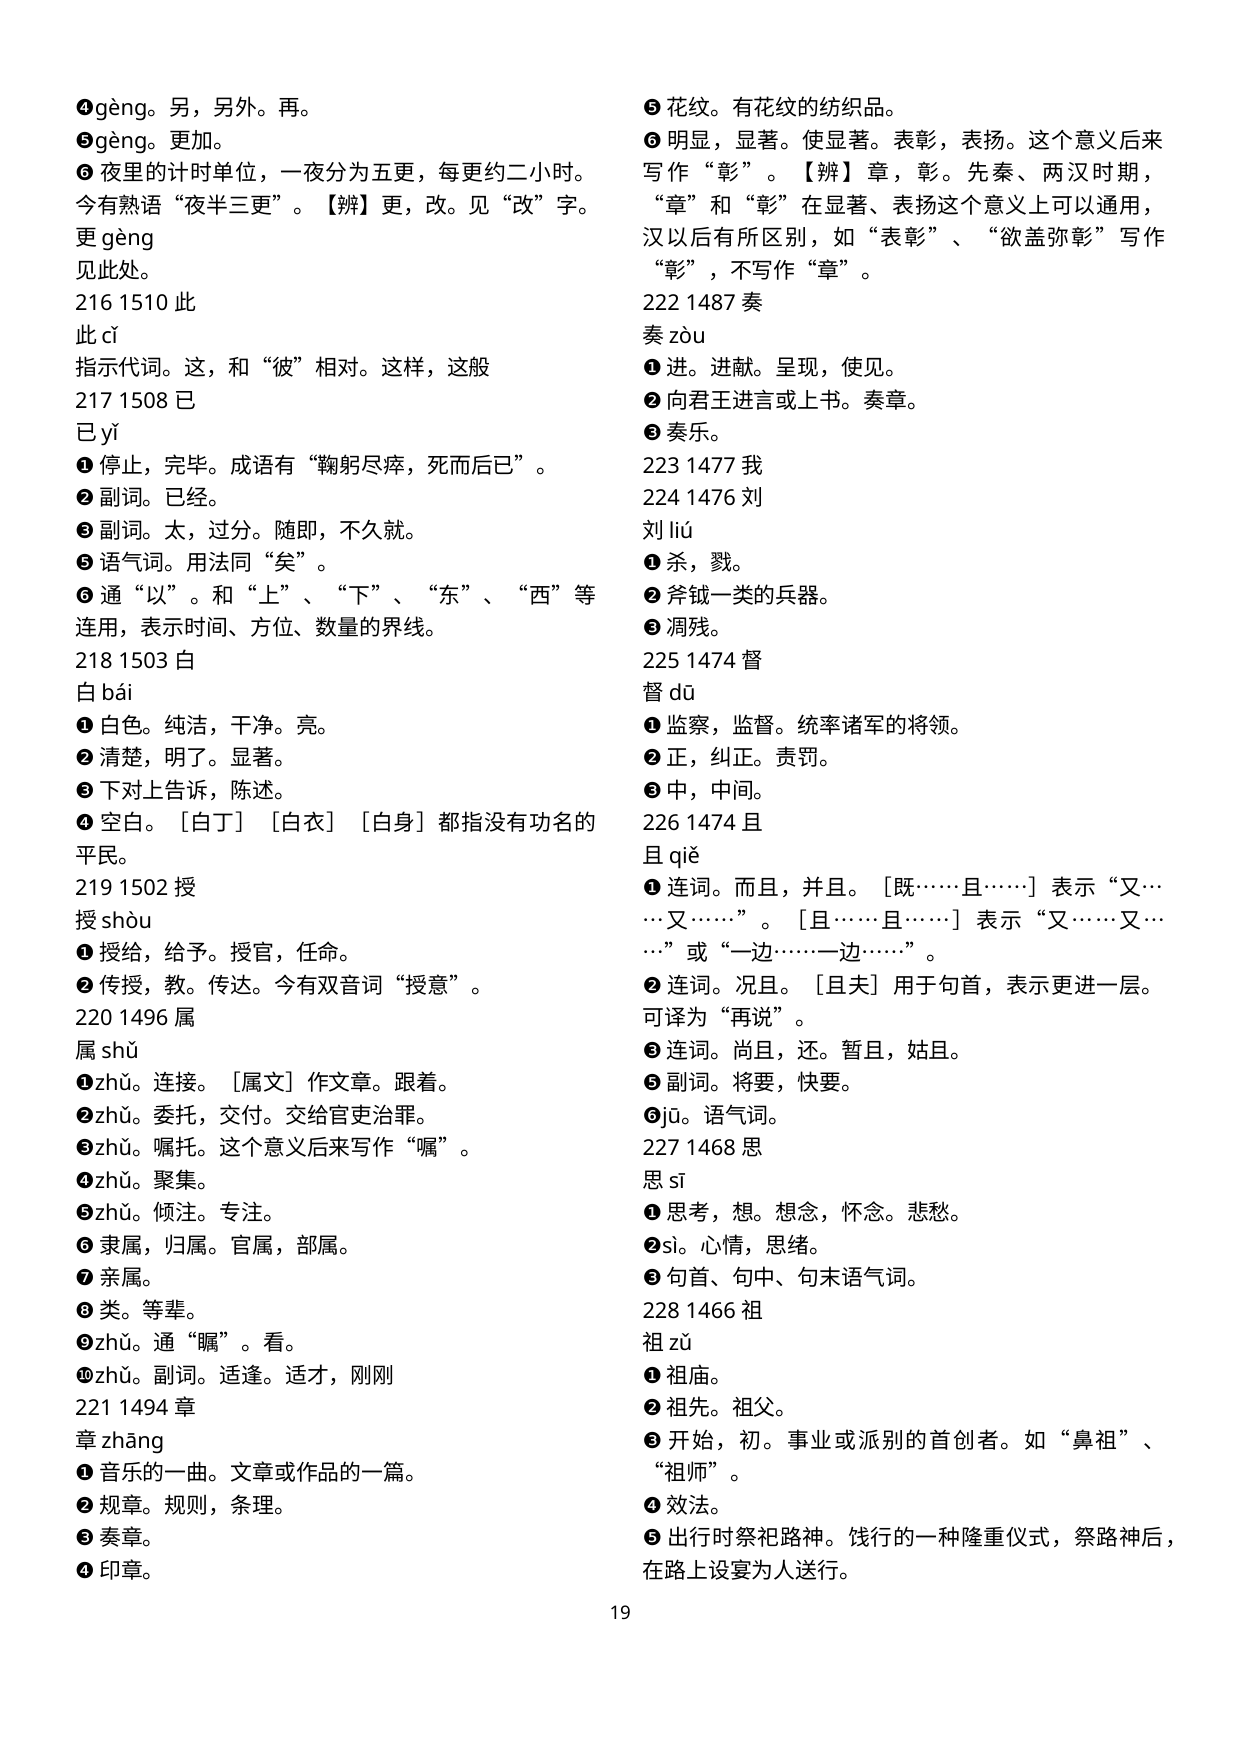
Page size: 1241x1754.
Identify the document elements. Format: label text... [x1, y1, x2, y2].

text 更gèng [75, 220, 598, 252]
text 217 1508 已 [75, 382, 598, 415]
text ❺gèng。更加。 [75, 122, 598, 155]
text ❷清楚，明了。显著。 [75, 740, 598, 772]
text 227 1468 思 [642, 1130, 1165, 1162]
text 222 1487 奏 [642, 285, 1165, 317]
text ❾zhǔ。通“瞩”。看。 [75, 1325, 598, 1357]
text ❷祖先。祖父。 [642, 1390, 1165, 1422]
text ❿zhǔ。副词。适逢。适才，刚刚 [75, 1357, 598, 1390]
text 220 1496 属 [75, 1000, 598, 1032]
text 225 1474 督 [642, 642, 1165, 675]
text 已yǐ [75, 415, 598, 447]
text 刘liú [642, 512, 1165, 545]
text ❸中，中间。 [642, 772, 1165, 805]
text 白bái [75, 675, 598, 707]
text 授shòu [75, 902, 598, 935]
text ❹效法。 [642, 1487, 1165, 1520]
text ❸句首、句中、句末语气词。 [642, 1260, 1165, 1292]
text ❶白色。纯洁，干净。亮。 [75, 707, 598, 740]
text 223 1477 我 [642, 447, 1165, 480]
text ❸凋残。 [642, 610, 1165, 642]
text 224 1476 刘 [642, 480, 1165, 512]
text ❶思考，想。想念，怀念。悲愁。 [642, 1195, 1165, 1227]
text ❷正，纠正。责罚。 [642, 740, 1165, 772]
text 且qiě [642, 837, 1165, 870]
text ❹gèng。另，另外。再。 [75, 90, 598, 122]
text ❷sì。心情，思绪。 [642, 1227, 1165, 1260]
text ❶zhǔ。连接。［属文］作文章。跟着。 [75, 1065, 598, 1097]
text 此cǐ [75, 317, 598, 350]
text ❹zhǔ。聚集。 [75, 1162, 598, 1195]
text ❸开始，初。事业或派别的首创者。如“鼻祖”、“祖师”。 [642, 1422, 1165, 1487]
text 见此处。 [75, 252, 598, 285]
text ❹空白。［白丁］［白衣］［白身］都指没有功名的平民。 [75, 805, 598, 870]
text ❻通“以”。和“上”、“下”、“东”、“西”等连用，表示时间、方位、数量的界线。 [75, 577, 598, 642]
text 216 1510 此 [75, 285, 598, 317]
text 思sī [642, 1162, 1165, 1195]
text ❶祖庙。 [642, 1357, 1165, 1390]
text ❷传授，教。传达。今有双音词“授意”。 [75, 967, 598, 1000]
text ❺副词。将要，快要。 [642, 1065, 1165, 1097]
text 祖zǔ [642, 1325, 1165, 1357]
text ❸副词。太，过分。随即，不久就。 [75, 512, 598, 545]
text ❼亲属。 [75, 1260, 598, 1292]
text ❻夜里的计时单位，一夜分为五更，每更约二小时。今有熟语“夜半三更”。【辨】更，改。见“改”字。 [75, 155, 598, 220]
text 228 1466 祖 [642, 1292, 1165, 1325]
text 221 1494 章 [75, 1390, 598, 1422]
text ❻隶属，归属。官属，部属。 [75, 1227, 598, 1260]
text ❺出行时祭祀路神。饯行的一种隆重仪式，祭路神后，在路上设宴为人送行。 [642, 1520, 1165, 1585]
text 属shǔ [75, 1032, 598, 1065]
text 奏zòu [642, 317, 1165, 350]
text 219 1502 授 [75, 870, 598, 902]
text ❸连词。尚且，还。暂且，姑且。 [642, 1032, 1165, 1065]
text ❷斧钺一类的兵器。 [642, 577, 1165, 610]
text ❻jū。语气词。 [642, 1097, 1165, 1130]
text ❶停止，完毕。成语有“鞠躬尽瘁，死而后已”。 [75, 447, 598, 480]
text ❷规章。规则，条理。 [75, 1487, 598, 1520]
text ❶杀，戮。 [642, 545, 1165, 577]
text ❶监察，监督。统率诸军的将领。 [642, 707, 1165, 740]
text ❺zhǔ。倾注。专注。 [75, 1195, 598, 1227]
text ❺语气词。用法同“矣”。 [75, 545, 598, 577]
text ❺花纹。有花纹的纺织品。 [642, 90, 1165, 122]
text 章zhāng [75, 1422, 598, 1455]
text ❸奏章。 [75, 1520, 598, 1552]
text 226 1474 且 [642, 805, 1165, 837]
text ❸奏乐。 [642, 415, 1165, 447]
text ❷向君王进言或上书。奏章。 [642, 382, 1165, 415]
text ❶音乐的一曲。文章或作品的一篇。 [75, 1455, 598, 1487]
text ❷连词。况且。［且夫］用于句首，表示更进一层。可译为“再说”。 [642, 967, 1165, 1032]
text 指示代词。这，和“彼”相对。这样，这般 [75, 350, 598, 382]
text 218 1503 白 [75, 642, 598, 675]
text ❹印章。 [75, 1552, 598, 1585]
text ❷副词。已经。 [75, 480, 598, 512]
text ❶授给，给予。授官，任命。 [75, 935, 598, 967]
text ❶连词。而且，并且。［既……且……］表示“又……又……”。［且……且……］表示“又……又……”或“一边……一边……”。 [642, 870, 1165, 967]
text ❽类。等辈。 [75, 1292, 598, 1325]
text ❻明显，显著。使显著。表彰，表扬。这个意义后来写作“彰”。【辨】章，彰。先秦、两汉时期，“章”和“彰”在显著、表扬这个意义上可以通用，汉以后有所区别，如“表彰”、“欲盖弥彰”写作“彰”，不写作“章”。 [642, 122, 1165, 285]
text 督dū [642, 675, 1165, 707]
text ❷zhǔ。委托，交付。交给官吏治罪。 [75, 1097, 598, 1130]
text ❸zhǔ。嘱托。这个意义后来写作“嘱”。 [75, 1130, 598, 1162]
text ❸下对上告诉，陈述。 [75, 772, 598, 805]
text ❶进。进献。呈现，使见。 [642, 350, 1165, 382]
